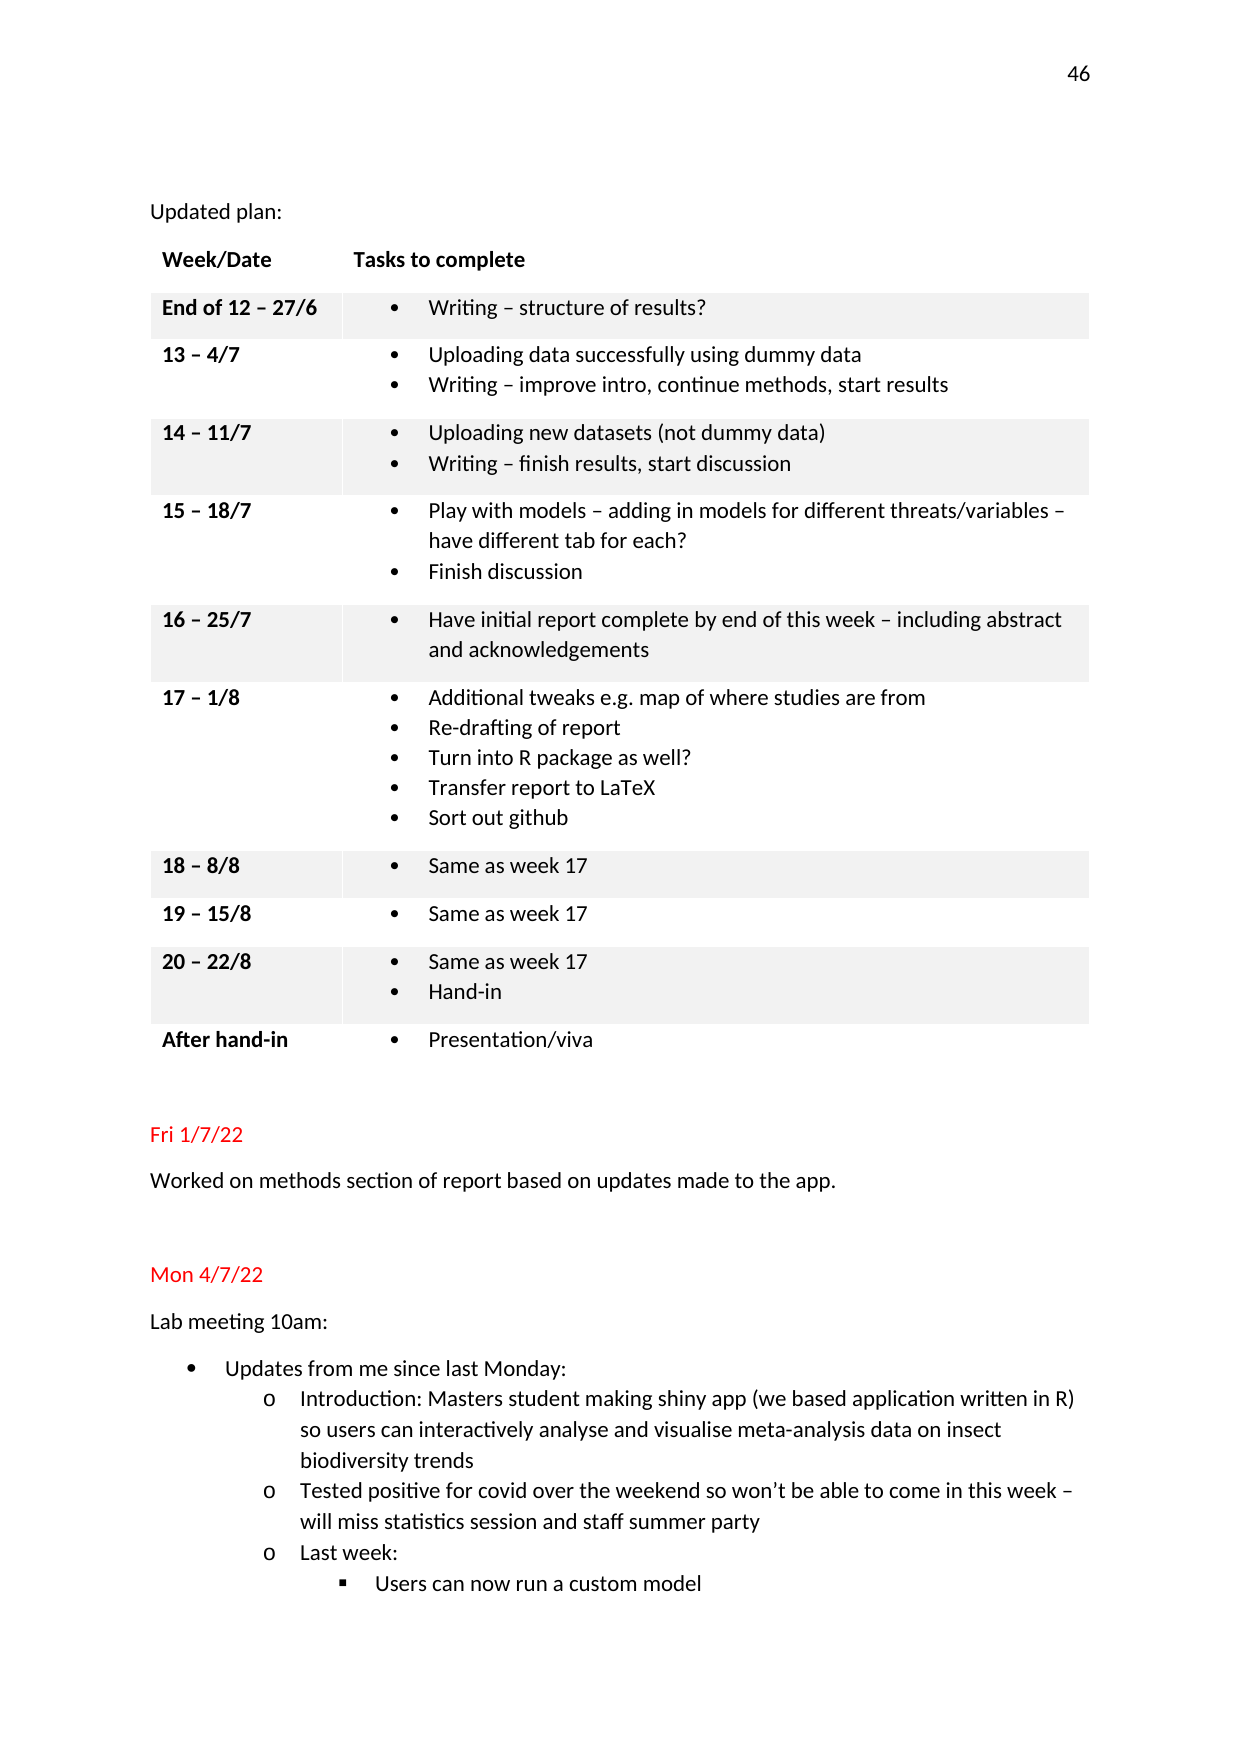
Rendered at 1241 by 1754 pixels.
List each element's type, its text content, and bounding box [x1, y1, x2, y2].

table_cell Have initial report complete by end of this week – including abstract and acknowledgements [343, 605, 1089, 682]
table_cell Additional tweaks e.g. map of where studies are from Re-drafting of report Turn into R package as well? Transfer report to LaTeX Sort out github [343, 683, 1089, 850]
text Lab meeting 10am: [150, 1307, 1090, 1335]
table_cell Same as week 17 [343, 851, 1089, 898]
table_header Week/Date [151, 245, 342, 292]
table_cell End of 12 – 27/6 [151, 293, 342, 339]
text Mon 4/7/22 [150, 1260, 1090, 1288]
table_cell Same as week 17 Hand-in [343, 947, 1089, 1024]
table_cell 17 – 1/8 [151, 683, 342, 850]
list Last week: [262, 1538, 1090, 1567]
table_cell Same as week 17 [343, 899, 1089, 946]
table_cell Writing – structure of results? [343, 293, 1089, 339]
table_cell Uploading data successfully using dummy data Writing – improve intro, continue methods, start results [343, 340, 1089, 417]
table_cell 19 – 15/8 [151, 899, 342, 946]
table_cell 15 – 18/7 [151, 496, 342, 604]
table_cell 18 – 8/8 [151, 851, 342, 898]
table_cell 13 – 4/7 [151, 340, 342, 417]
table_cell Play with models – adding in models for different threats/variables – have different tab for each? Finish discussion [343, 496, 1089, 604]
list Users can now run a custom model [337, 1569, 1090, 1597]
table_cell 14 – 11/7 [151, 419, 342, 495]
list Tested positive for covid over the weekend so won’t be able to come in this week – will miss statistics session and staff summer party [262, 1476, 1090, 1535]
table_cell 16 – 25/7 [151, 605, 342, 682]
text Worked on methods section of report based on updates made to the app. [150, 1167, 1090, 1194]
table_cell Uploading new datasets (not dummy data) Writing – finish results, start discussion [343, 419, 1089, 495]
table_cell 20 – 22/8 [151, 947, 342, 1024]
list Introduction: Masters student making shiny app (we based application written in R) so users can interactively analyse and visualise meta-analysis data on insect biodiversity trends [262, 1384, 1090, 1474]
list Updates from me since last Monday: [187, 1354, 1090, 1382]
text Fri 1/7/22 [150, 1120, 1090, 1148]
table_header Tasks to complete [343, 245, 1089, 292]
text Updated plan: [150, 197, 1090, 225]
table_cell Presentation/viva [343, 1025, 1089, 1072]
table_cell After hand-in [151, 1025, 342, 1072]
